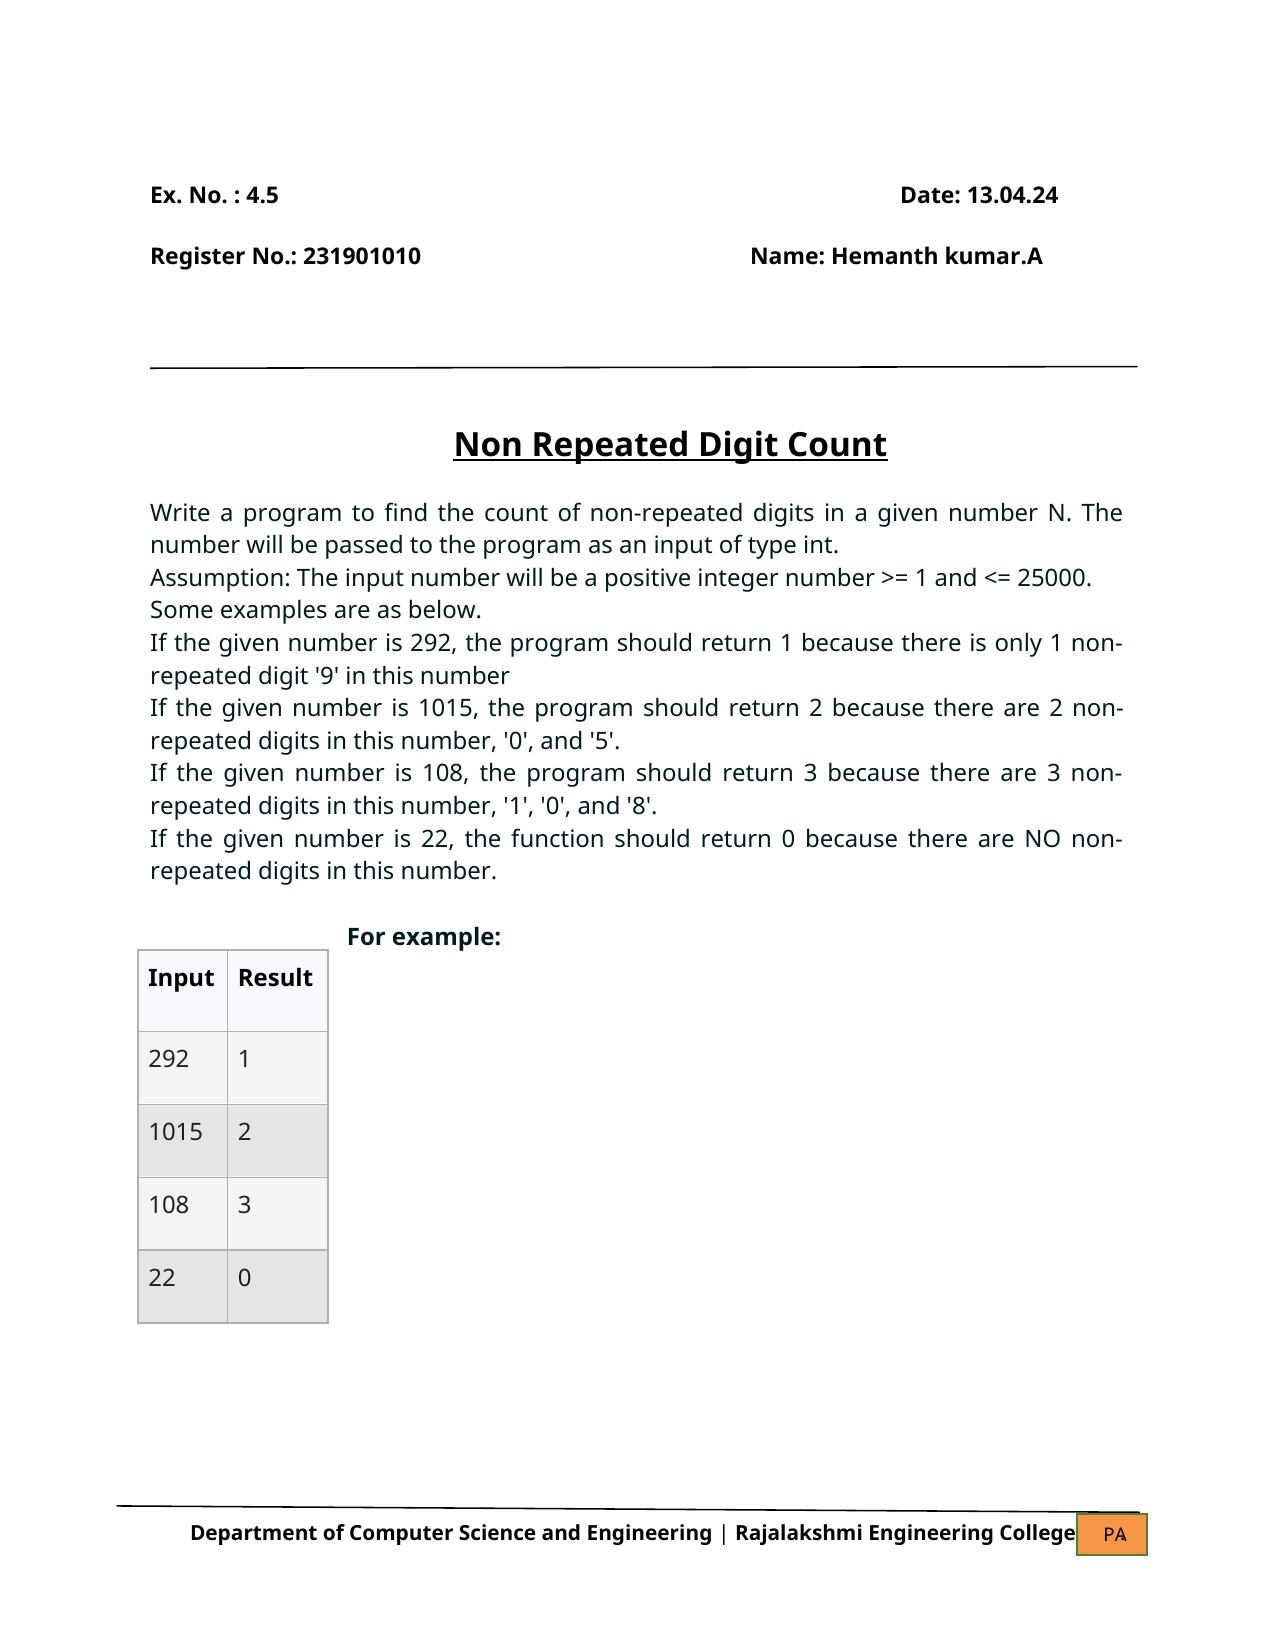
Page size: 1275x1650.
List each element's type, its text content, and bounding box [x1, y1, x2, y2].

text Non Repeated Digit Count [216, 421, 1125, 466]
text Some examples are as below. [150, 593, 1125, 626]
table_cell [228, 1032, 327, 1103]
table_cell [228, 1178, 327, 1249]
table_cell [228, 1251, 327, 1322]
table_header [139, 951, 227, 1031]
text Assumption: The input number will be a positive integer number >= 1 and <= 25000. [150, 561, 1125, 593]
text Ex. No. : 4.5 Date: 13.04.24 [150, 179, 1125, 210]
text If the given number is 108, the program should return 3 because there are 3 non-repeated digits in this number, '1', '0', and '8'. [150, 756, 1125, 821]
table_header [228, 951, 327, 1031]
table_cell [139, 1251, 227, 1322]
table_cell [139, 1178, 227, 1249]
text For example: [150, 919, 1125, 952]
text If the given number is 292, the program should return 1 because there is only 1 non-repeated digit '9' in this number [150, 626, 1125, 691]
text Register No.: 231901010 Name: Hemanth kumar.A [150, 239, 1125, 271]
text If the given number is 1015, the program should return 2 because there are 2 non-repeated digits in this number, '0', and '5'. [150, 691, 1125, 756]
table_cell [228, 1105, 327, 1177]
text If the given number is 22, the function should return 0 because there are NO non-repeated digits in this number. [150, 821, 1125, 887]
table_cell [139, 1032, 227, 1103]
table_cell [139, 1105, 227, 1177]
text Write a program to find the count of non-repeated digits in a given number N. The number will be passed to the program as an input of type int. [150, 495, 1125, 561]
